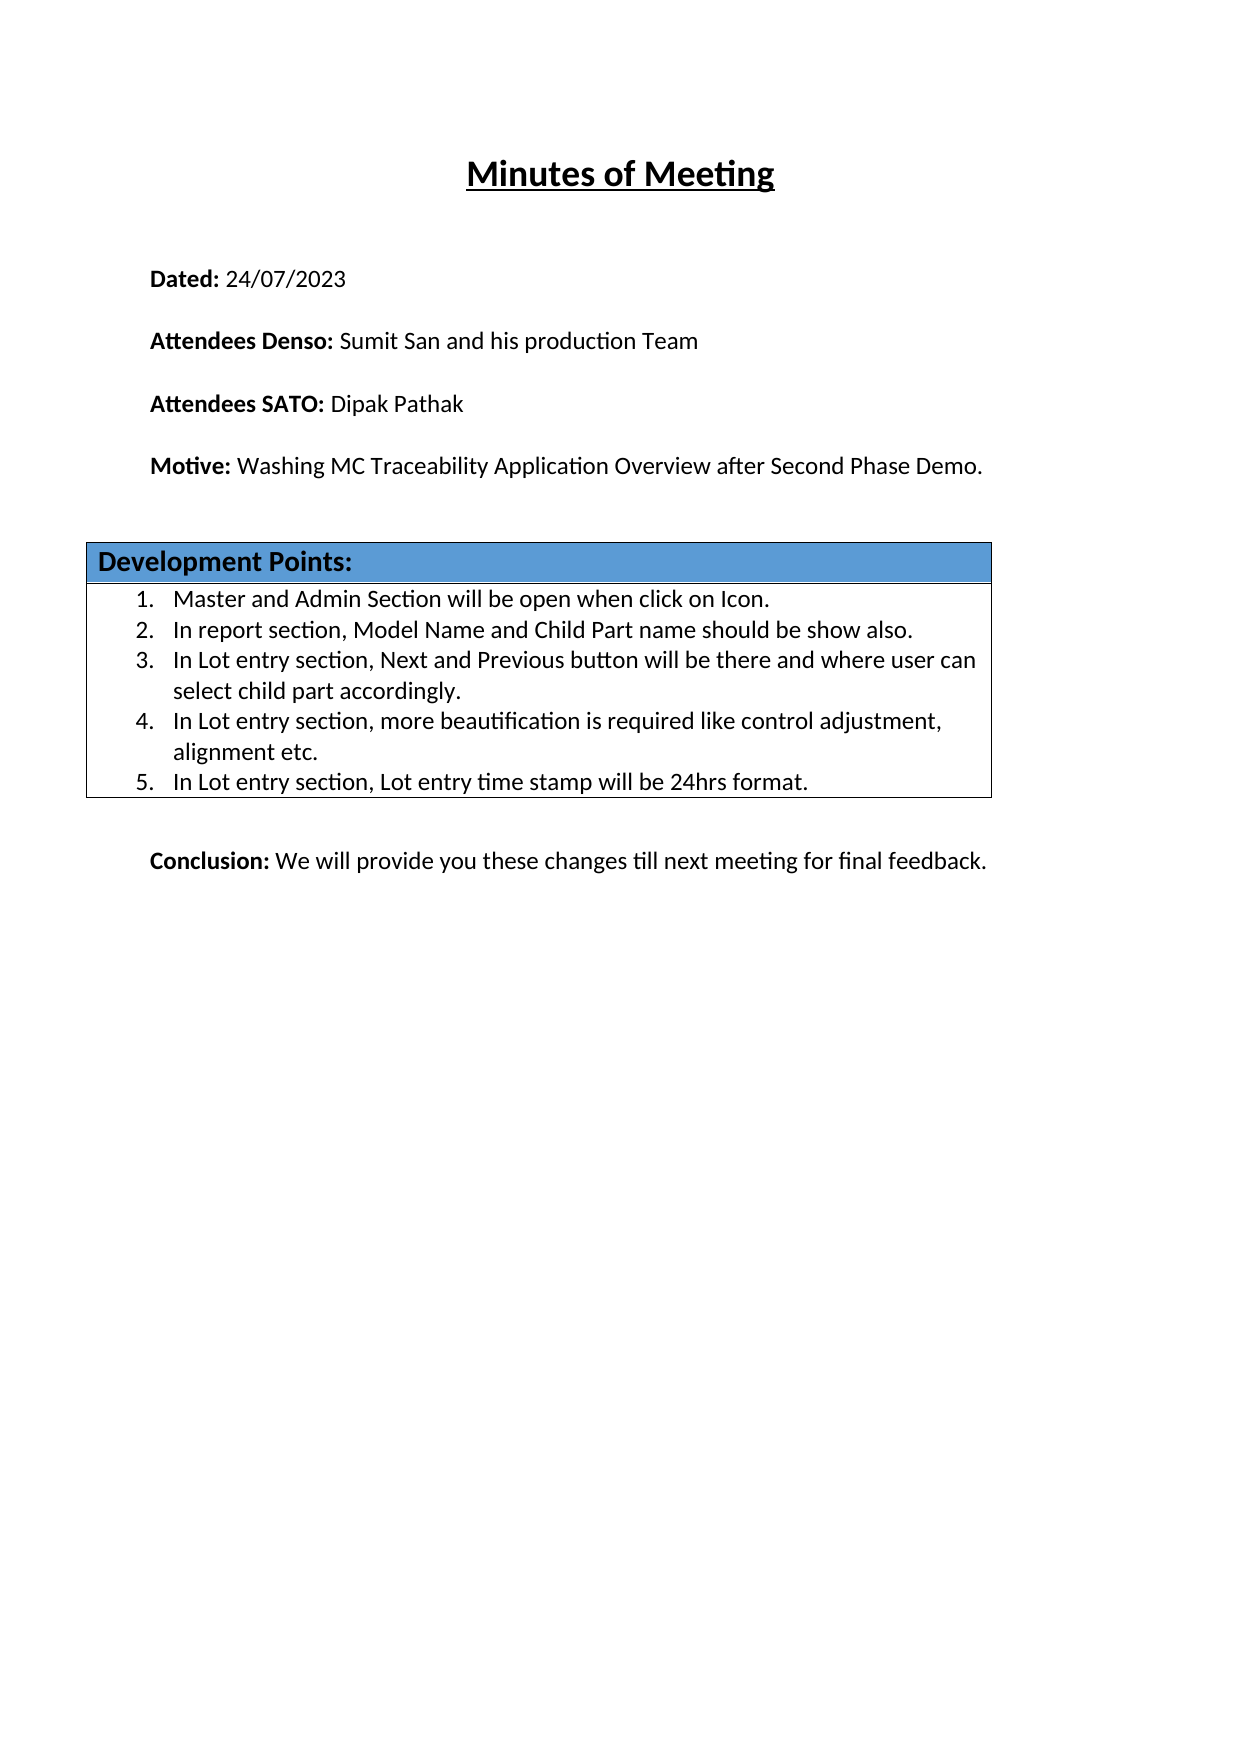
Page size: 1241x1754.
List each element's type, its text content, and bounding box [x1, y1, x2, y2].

text Motive: Washing MC Traceability Application Overview after Second Phase Demo. [150, 450, 1090, 481]
text Minutes of Meeting [150, 150, 1090, 196]
table_header Development Points: [87, 543, 991, 582]
table_cell Master and Admin Section will be open when click on Icon. In report section, Model Name and Child Part name should be show also. In Lot entry section, Next and Previous button will be there and where user can select child part accordingly. In Lot entry section, more beautification is required like control adjustment, alignment etc. In Lot entry section, Lot entry time stamp will be 24hrs format. [87, 584, 991, 797]
text Dated: 24/07/2023 [150, 263, 1090, 293]
text Conclusion: We will provide you these changes till next meeting for final feedback. [150, 845, 1090, 876]
text Attendees SATO: Dipak Pathak [150, 388, 1090, 418]
text Attendees Denso: Sumit San and his production Team [150, 325, 1090, 356]
